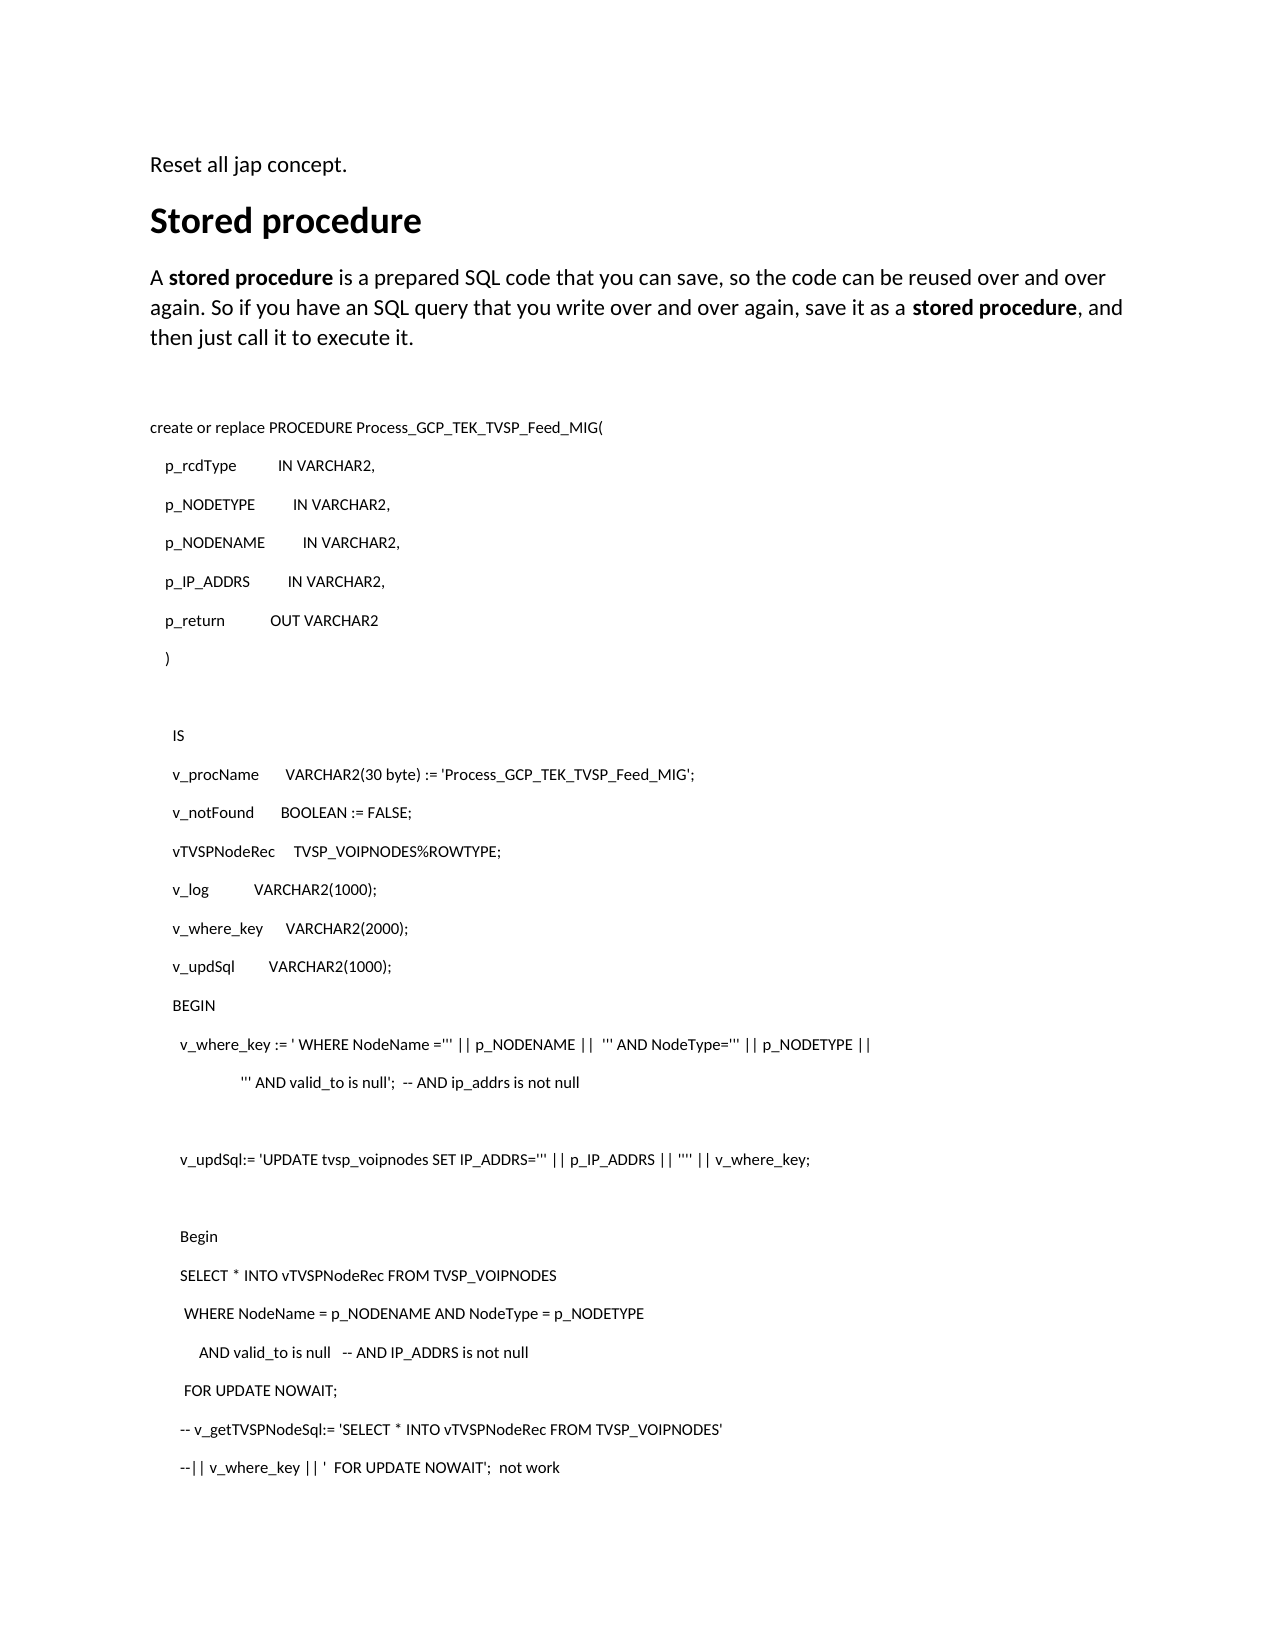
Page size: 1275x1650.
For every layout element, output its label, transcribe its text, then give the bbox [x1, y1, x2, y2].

text ) [150, 648, 1125, 669]
text Stored procedure [150, 197, 1125, 243]
text --|| v_where_key || ' FOR UPDATE NOWAIT'; not work [150, 1458, 1125, 1478]
text p_return OUT VARCHAR2 [150, 610, 1125, 630]
text IS [150, 726, 1125, 746]
text FOR UPDATE NOWAIT; [150, 1381, 1125, 1401]
text p_NODENAME IN VARCHAR2, [150, 533, 1125, 553]
text BEGIN [150, 995, 1125, 1016]
text p_rcdType IN VARCHAR2, [150, 456, 1125, 476]
text v_notFound BOOLEAN := FALSE; [150, 803, 1125, 823]
text v_log VARCHAR2(1000); [150, 880, 1125, 900]
text Begin [150, 1227, 1125, 1247]
text v_updSql VARCHAR2(1000); [150, 957, 1125, 977]
text -- v_getTVSPNodeSql:= 'SELECT * INTO vTVSPNodeRec FROM TVSP_VOIPNODES' [150, 1419, 1125, 1439]
text ''' AND valid_to is null'; -- AND ip_addrs is not null [150, 1072, 1125, 1093]
text A stored procedure is a prepared SQL code that you can save, so the code can be reused over and over again. So if you have an SQL query that you write over and over again, save it as a stored procedure, and then just call it to execute it. [150, 263, 1125, 351]
text v_where_key VARCHAR2(2000); [150, 918, 1125, 938]
text v_updSql:= 'UPDATE tvsp_voipnodes SET IP_ADDRS=''' || p_IP_ADDRS || '''' || v_where_key; [150, 1149, 1125, 1170]
text WHERE NodeName = p_NODENAME AND NodeType = p_NODETYPE [150, 1304, 1125, 1324]
text vTVSPNodeRec TVSP_VOIPNODES%ROWTYPE; [150, 841, 1125, 861]
text AND valid_to is null -- AND IP_ADDRS is not null [150, 1342, 1125, 1362]
text p_IP_ADDRS IN VARCHAR2, [150, 571, 1125, 592]
text Reset all jap concept. [150, 150, 1125, 178]
text create or replace PROCEDURE Process_GCP_TEK_TVSP_Feed_MIG( [150, 417, 1125, 437]
text SELECT * INTO vTVSPNodeRec FROM TVSP_VOIPNODES [150, 1265, 1125, 1285]
text v_where_key := ' WHERE NodeName =''' || p_NODENAME || ''' AND NodeType=''' || p_NODETYPE || [150, 1034, 1125, 1054]
text v_procName VARCHAR2(30 byte) := 'Process_GCP_TEK_TVSP_Feed_MIG'; [150, 764, 1125, 784]
text p_NODETYPE IN VARCHAR2, [150, 494, 1125, 514]
